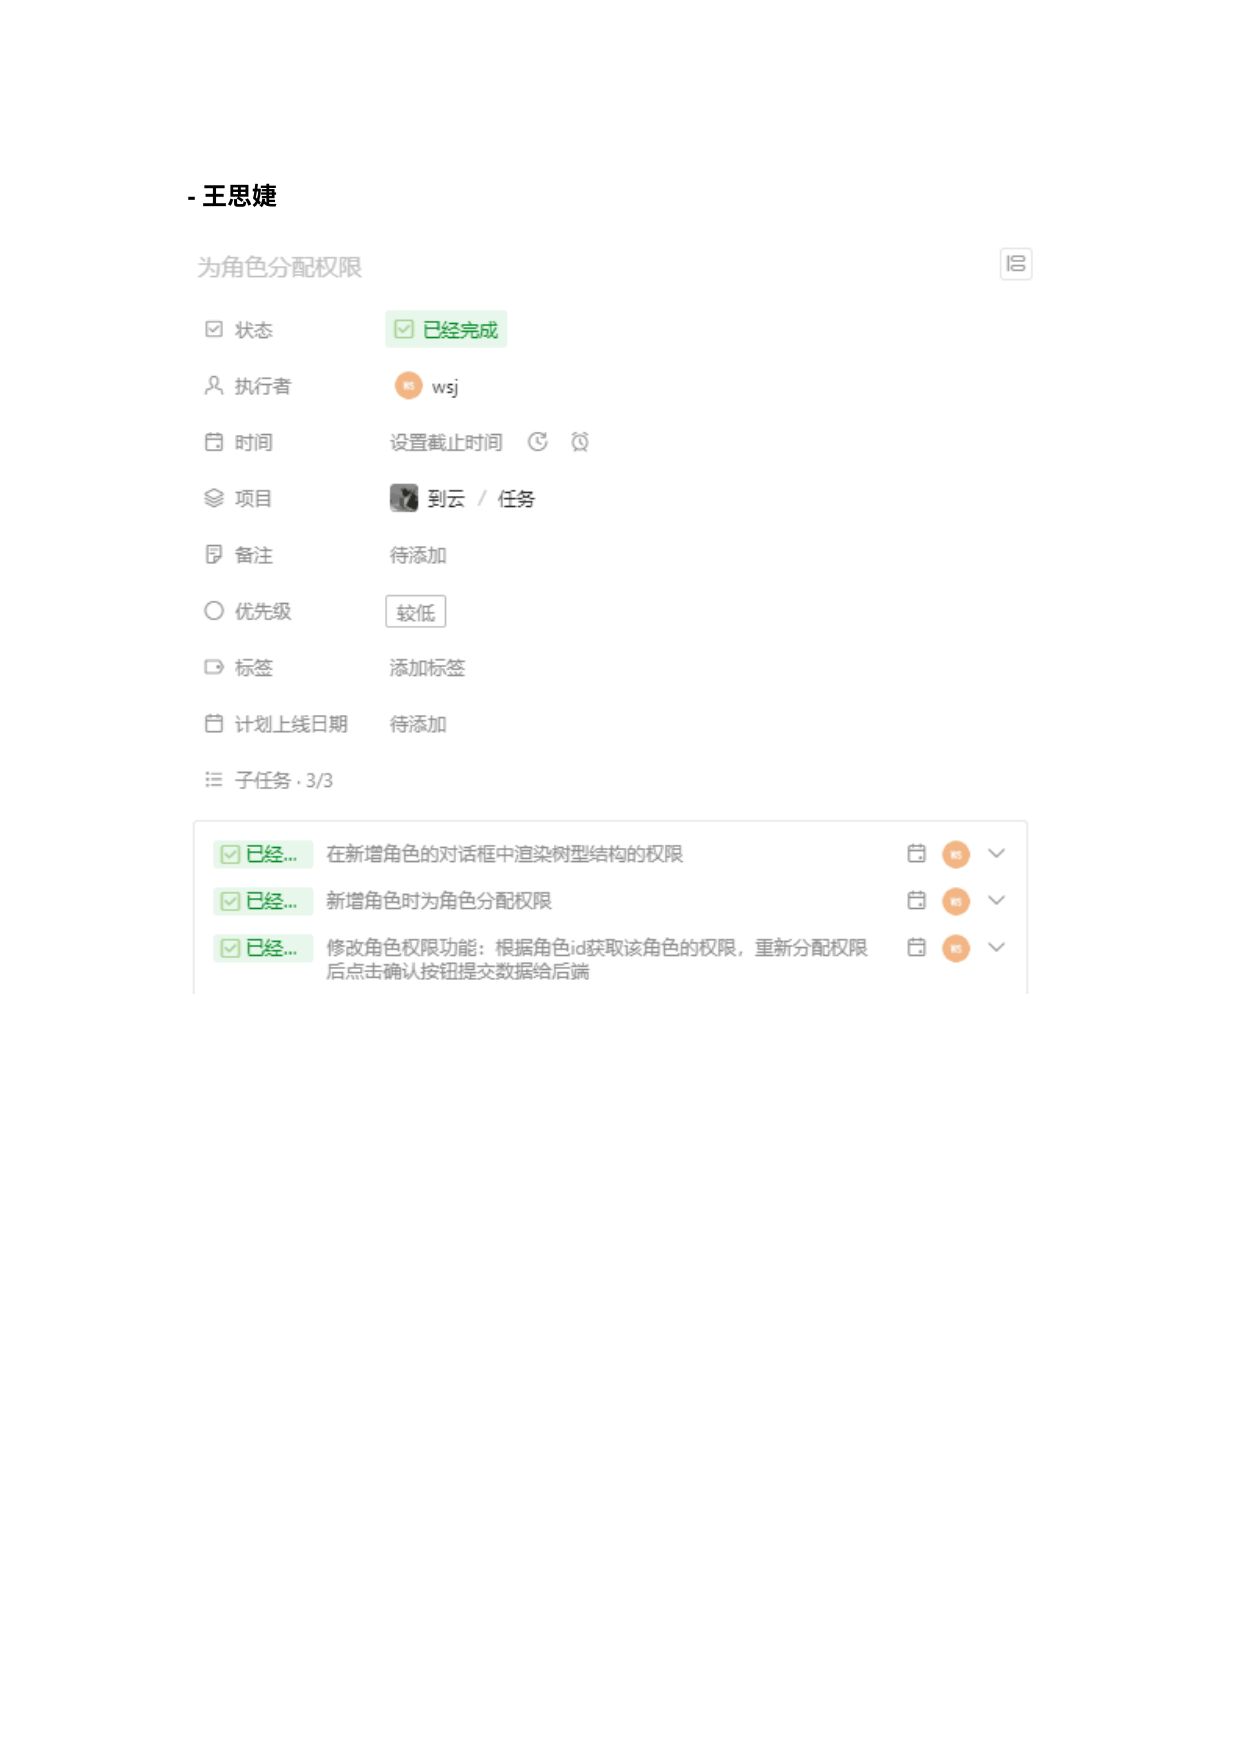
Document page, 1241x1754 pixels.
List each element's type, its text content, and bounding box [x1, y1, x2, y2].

text - 王思婕 [187, 162, 1053, 227]
picture [187, 227, 1033, 994]
